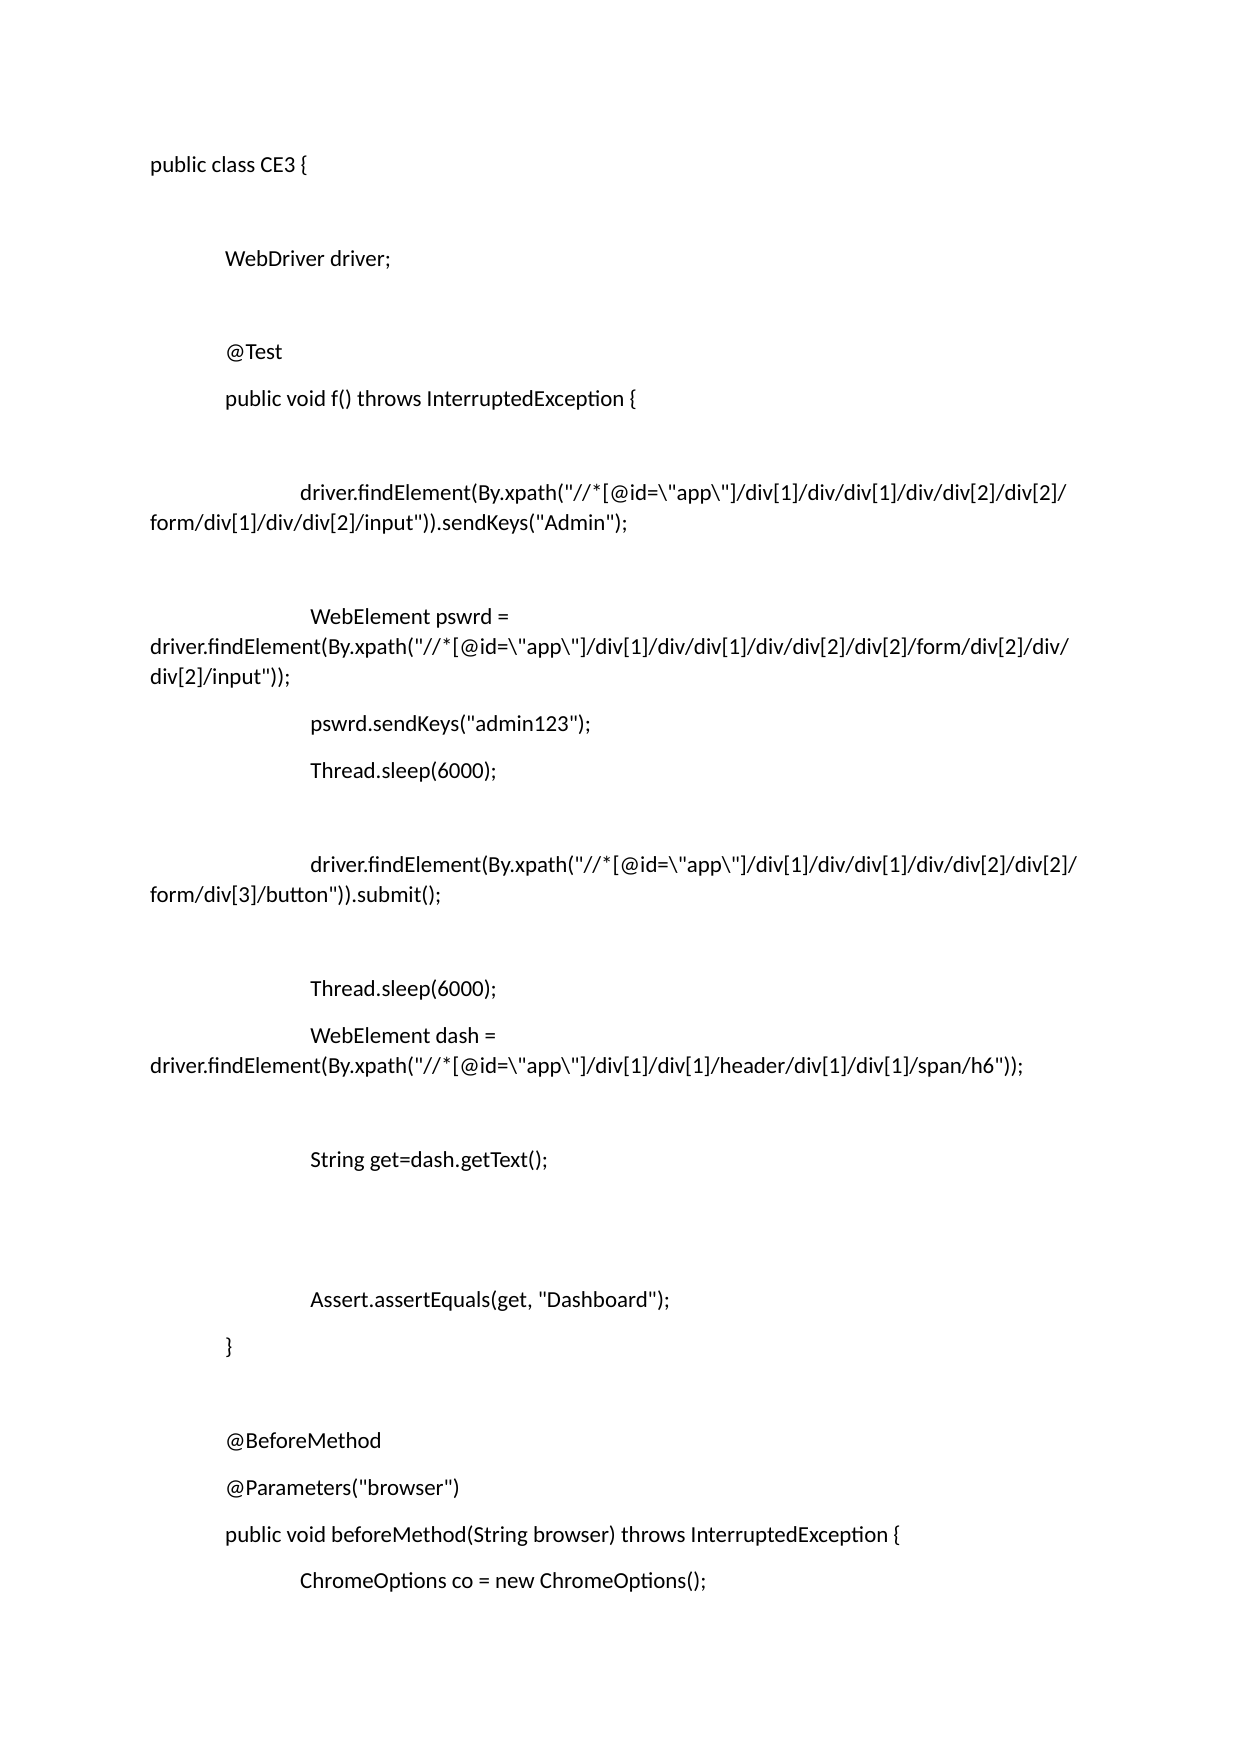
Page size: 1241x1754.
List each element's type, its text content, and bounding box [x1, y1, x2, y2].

text public void beforeMethod(String browser) throws InterruptedException { [150, 1520, 1090, 1548]
text driver.findElement(By.xpath("//*[@id=\"app\"]/div[1]/div/div[1]/div/div[2]/div[2]/form/div[3]/button")).submit(); [150, 850, 1090, 908]
text driver.findElement(By.xpath("//*[@id=\"app\"]/div[1]/div/div[1]/div/div[2]/div[2]/form/div[1]/div/div[2]/input")).sendKeys("Admin"); [150, 478, 1090, 536]
text public class CE3 { [150, 150, 1090, 178]
text WebElement pswrd = driver.findElement(By.xpath("//*[@id=\"app\"]/div[1]/div/div[1]/div/div[2]/div[2]/form/div[2]/div/div[2]/input")); [150, 602, 1090, 691]
text ChromeOptions co = new ChromeOptions(); [150, 1567, 1090, 1595]
text Assert.assertEquals(get, "Dashboard"); [150, 1285, 1090, 1313]
text Thread.sleep(6000); [150, 756, 1090, 784]
text public void f() throws InterruptedException { [150, 384, 1090, 412]
text pswrd.sendKeys("admin123"); [150, 709, 1090, 737]
text String get=dash.getText(); [150, 1145, 1090, 1173]
text WebElement dash = driver.findElement(By.xpath("//*[@id=\"app\"]/div[1]/div[1]/header/div[1]/div[1]/span/h6")); [150, 1021, 1090, 1079]
text @Test [150, 337, 1090, 366]
text Thread.sleep(6000); [150, 974, 1090, 1002]
text } [150, 1332, 1090, 1360]
text @BeforeMethod [150, 1426, 1090, 1454]
text @Parameters("browser") [150, 1473, 1090, 1501]
text WebDriver driver; [150, 244, 1090, 272]
